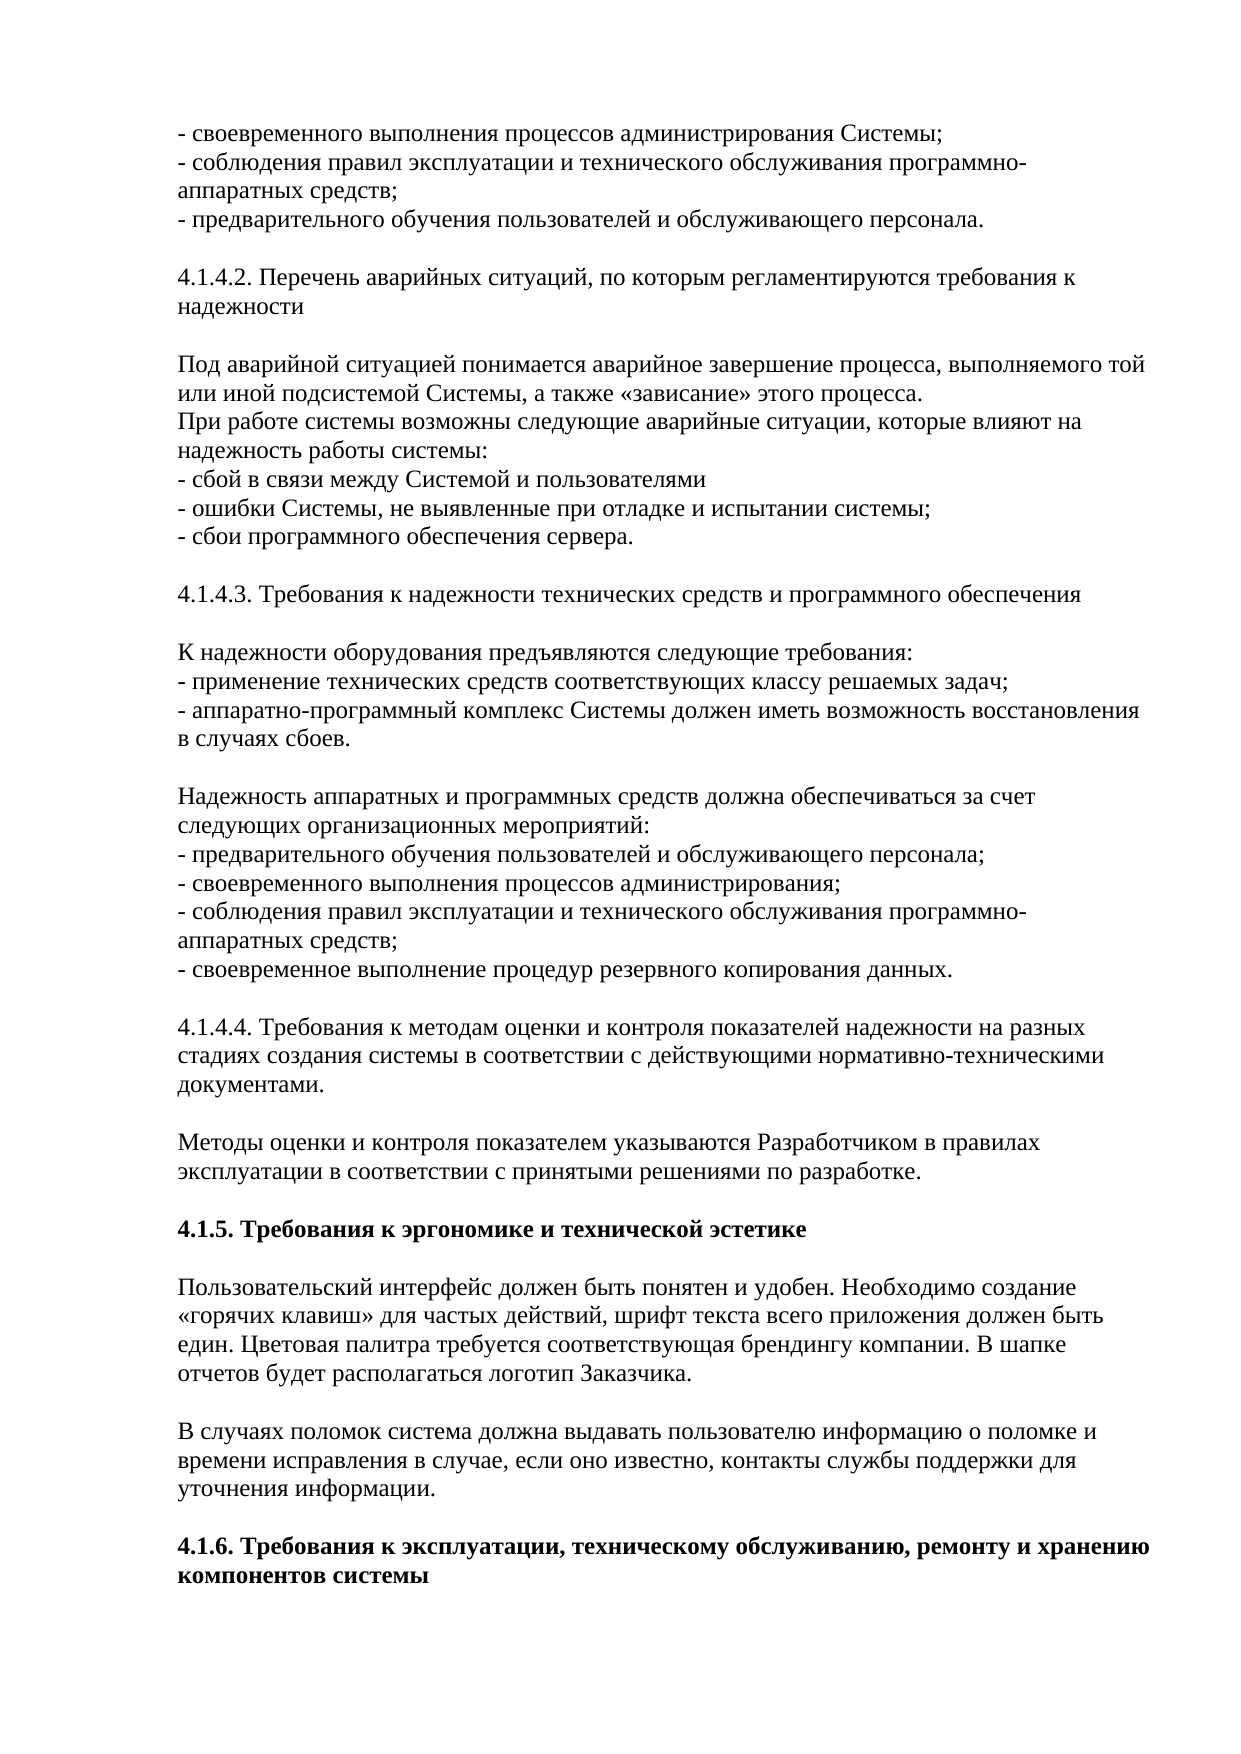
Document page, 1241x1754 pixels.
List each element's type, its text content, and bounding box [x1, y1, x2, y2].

text Методы оценки и контроля показателем указываются Разработчиком в правилах эксплуатации в соответствии с принятыми решениями по разработке. [177, 1387, 1152, 1444]
text 4.1.4.1. Состав показателей надежности для системы в целом [177, 176, 1152, 205]
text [177, 1531, 1152, 1589]
text Под аварийной ситуацией понимается аварийное завершение процесса, выполняемого той или иной подсистемой Системы, а также «зависание» этого процесса. При работе системы возможны следующие аварийные ситуации, которые влияют на надежность работы системы: - сбой в связи между Системой и пользователями - ошибки Системы, не выявленные при отладке и испытании системы; - сбои программного обеспечения сервера. [177, 608, 1152, 810]
text К надежности оборудования предъявляются следующие требования: - применение технических средств соответствующих классу решаемых задач; - аппаратно-программный комплекс Системы должен иметь возможность восстановления в случаях сбоев. [177, 897, 1152, 1012]
text 4.1.4. Требования к надежности [177, 118, 1152, 147]
text 4.1.4.2. Перечень аварийных ситуаций, по которым регламентируются требования к надежности [177, 522, 1152, 579]
text 4.1.4.4. Требования к методам оценки и контроля показателей надежности на разных стадиях создания системы в соответствии с действующими нормативно-техническими документами. [177, 1271, 1152, 1358]
text 4.1.5. Требования к эргономике и технической эстетике [177, 1473, 1152, 1502]
text Надежность аппаратных и программных средств должна обеспечиваться за счет следующих организационных мероприятий: - предварительного обучения пользователей и обслуживающего персонала; - своевременного выполнения процессов администрирования; - соблюдения правил эксплуатации и технического обслуживания программно-аппаратных средств; - своевременное выполнение процедур резервного копирования данных. [177, 1041, 1152, 1242]
text Уровень надежности должен достигаться согласованным применением организационных, организационно-технических мероприятий и программно-аппаратных средств. Надежность должна обеспечиваться за счет: - применения технических средств, системного и базового программного обеспечения, соответствующих классу решаемых задач; - своевременного выполнения процессов администрирования Системы; - соблюдения правил эксплуатации и технического обслуживания программно-аппаратных средств; - предварительного обучения пользователей и обслуживающего персонала. [177, 234, 1152, 493]
text 4.1.4.3. Требования к надежности технических средств и программного обеспечения [177, 839, 1152, 868]
